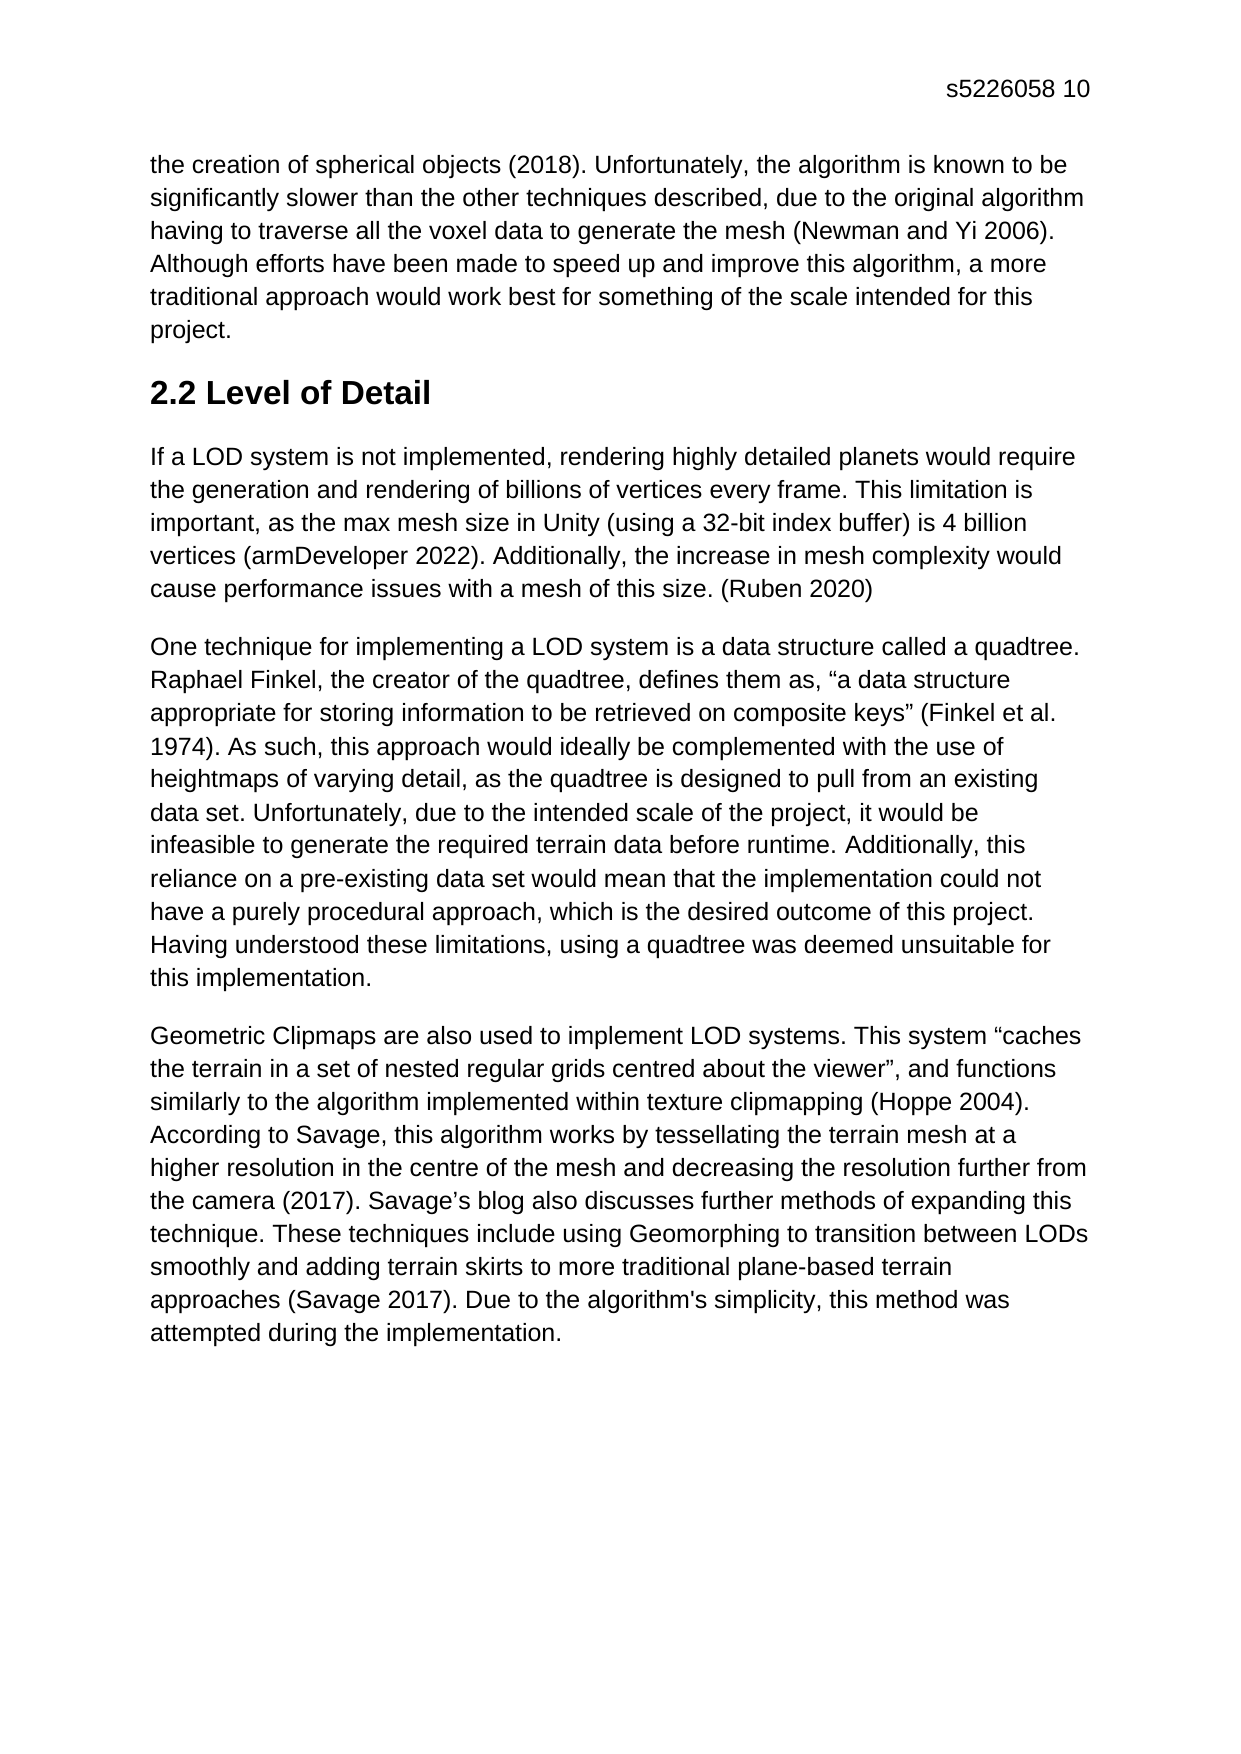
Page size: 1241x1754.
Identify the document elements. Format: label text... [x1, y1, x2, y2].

text If a LOD system is not implemented, rendering highly detailed planets would require the generation and rendering of billions of vertices every frame. This limitation is important, as the max mesh size in Unity (using a 32-bit index buffer) is 4 billion vertices (armDeveloper 2022). Additionally, the increase in mesh complexity would cause performance issues with a mesh of this size. (Ruben 2020) [150, 442, 1090, 603]
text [150, 150, 1090, 344]
text One technique for implementing a LOD system is a data structure called a quadtree. Raphael Finkel, the creator of the quadtree, defines them as, “a data structure appropriate for storing information to be retrieved on composite keys” (Finkel et al. 1974). As such, this approach would ideally be complemented with the use of heightmaps of varying detail, as the quadtree is designed to pull from an existing data set. Unfortunately, due to the intended scale of the project, it would be infeasible to generate the required terrain data before runtime. Additionally, this reliance on a pre-existing data set would mean that the implementation could not have a purely procedural approach, which is the desired outcome of this project. Having understood these limitations, using a quadtree was deemed unsuitable for this implementation. [150, 632, 1090, 991]
subtitle 2.2 Level of Detail [150, 373, 1090, 412]
text Geometric Clipmaps are also used to implement LOD systems. This system “caches the terrain in a set of nested regular grids centred about the viewer”, and functions similarly to the algorithm implemented within texture clipmapping (Hoppe 2004). According to Savage, this algorithm works by tessellating the terrain mesh at a higher resolution in the centre of the mesh and decreasing the resolution further from the camera (2017). Savage’s blog also discusses further methods of expanding this technique. These techniques include using Geomorphing to transition between LODs smoothly and adding terrain skirts to more traditional plane-based terrain approaches (Savage 2017). Due to the algorithm's simplicity, this method was attempted during the implementation. [150, 1021, 1090, 1347]
